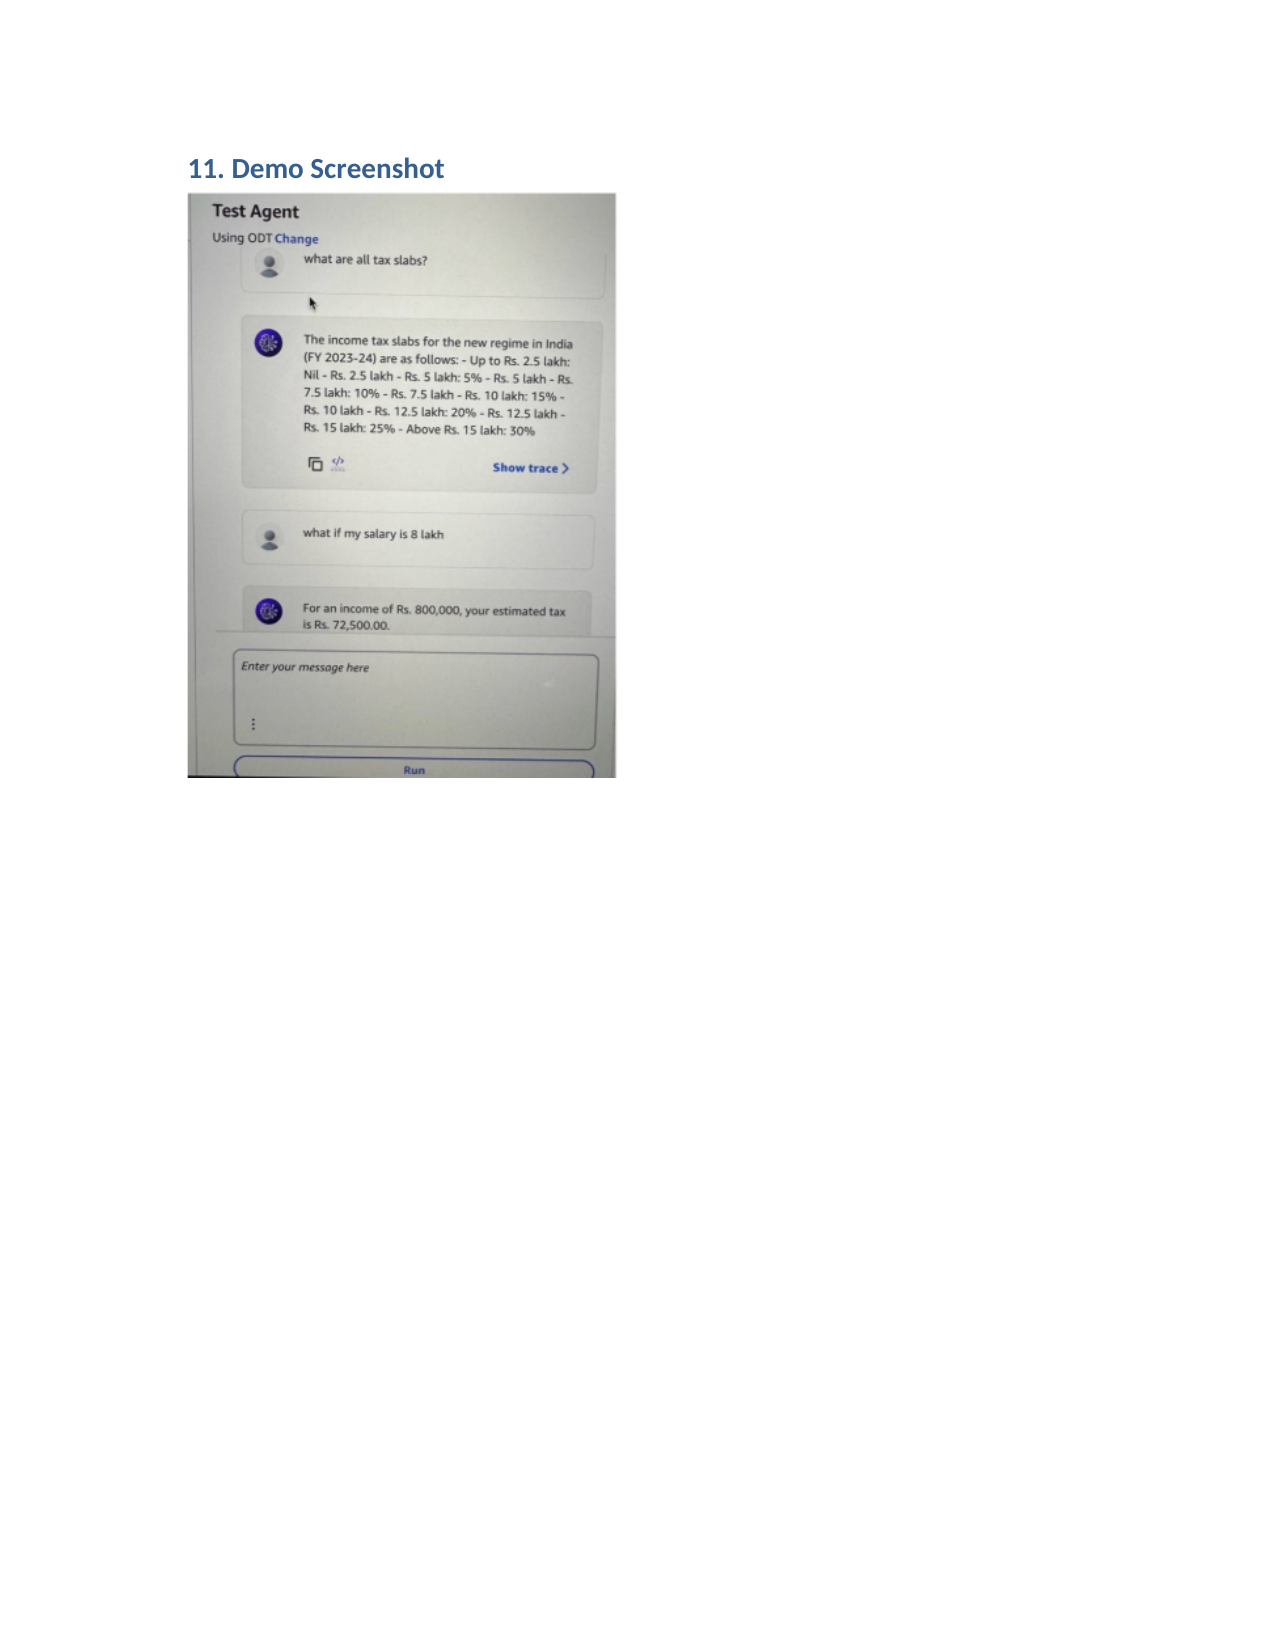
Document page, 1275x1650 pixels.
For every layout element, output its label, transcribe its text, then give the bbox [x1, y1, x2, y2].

subtitle 11. Demo Screenshot [187, 150, 1087, 186]
picture [187, 191, 627, 778]
